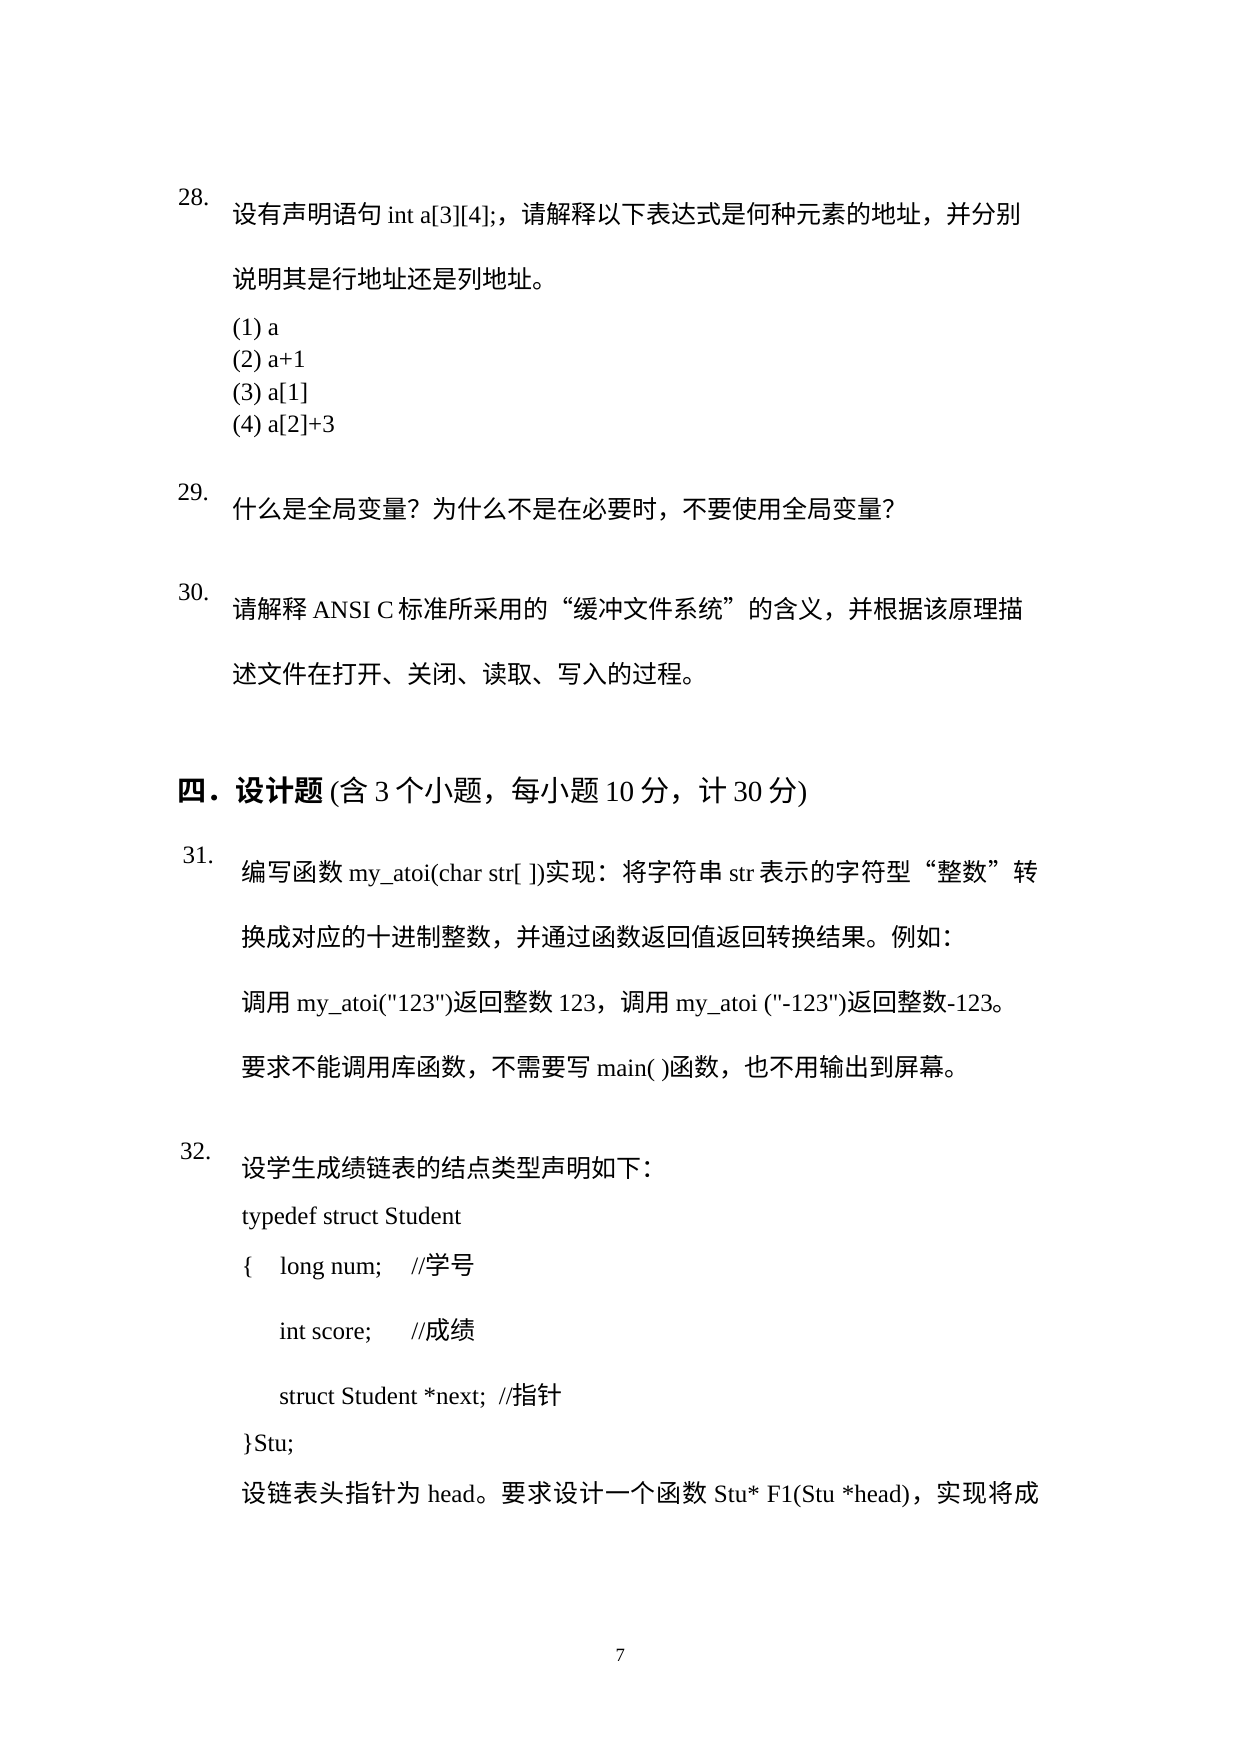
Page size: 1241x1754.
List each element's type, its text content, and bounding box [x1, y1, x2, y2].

table_header 编写函数my_atoi(char str[ ])实现：将字符串str表示的字符型“整数”转换成对应的十进制整数，并通过函数返回值返回转换结果。例如： 调用my_atoi("123")返回整数123，调用my_atoi ("-123")返回整数-123。 要求不能调用库函数，不需要写main( )函数，也不用输出到屏幕。 [225, 821, 1051, 1116]
table_cell 30. [166, 558, 221, 723]
text 四．设计题 (含3个小题，每小题10分，计30分) [177, 756, 1063, 821]
table_cell 29. [166, 458, 221, 558]
table_cell 什么是全局变量？为什么不是在必要时，不要使用全局变量？ [221, 458, 1051, 558]
table_header 31. [166, 821, 225, 1116]
table_cell 32. [166, 1116, 225, 1542]
table_cell 设有声明语句int a[3][4];，请解释以下表达式是何种元素的地址，并分别说明其是行地址还是列地址。 (1) a (2) a+1 (3) a[1] (4) a[2]+3 [221, 162, 1051, 457]
table_cell 28. [166, 162, 221, 457]
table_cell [225, 1116, 1051, 1542]
table_cell 请解释ANSI C标准所采用的“缓冲文件系统”的含义，并根据该原理描述文件在打开、关闭、读取、写入的过程。 [221, 558, 1051, 723]
